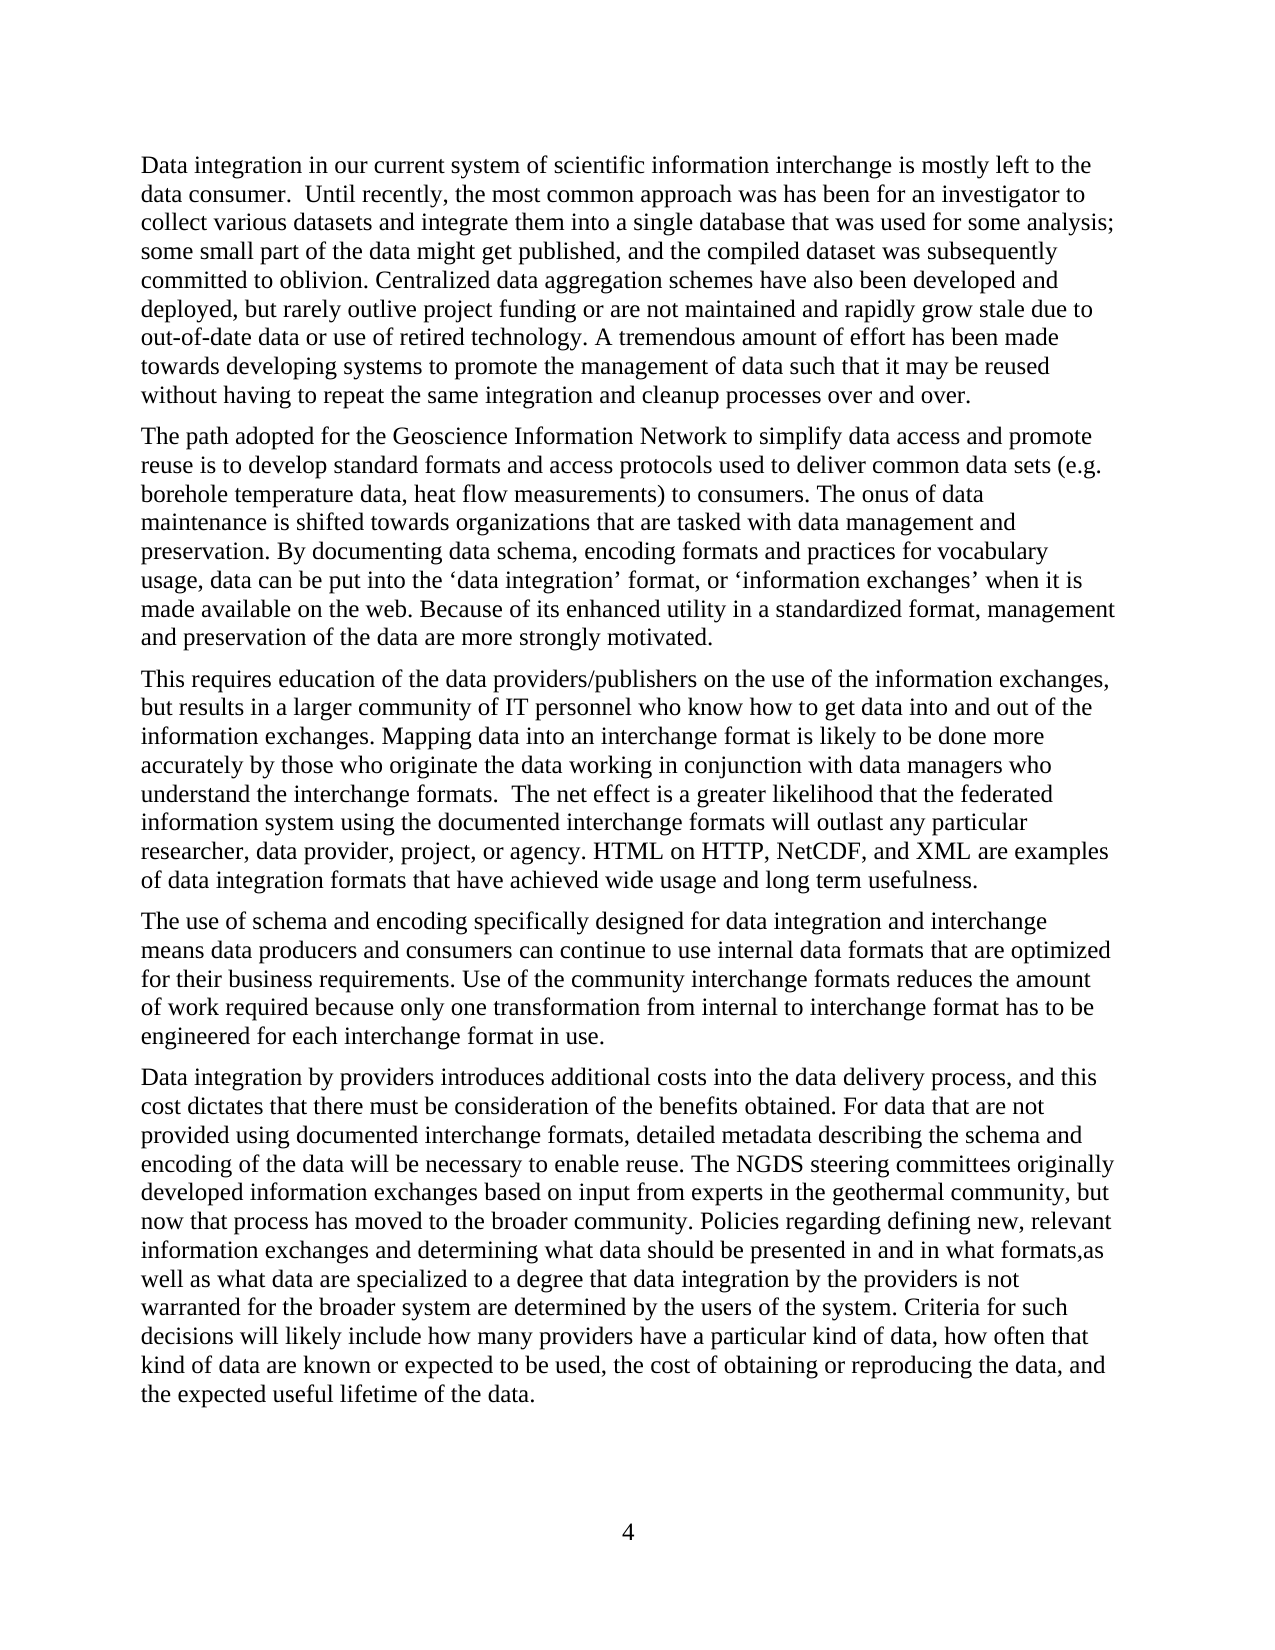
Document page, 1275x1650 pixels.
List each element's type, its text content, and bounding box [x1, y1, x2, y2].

text The path adopted for the Geoscience Information Network to simplify data access and promote reuse is to develop standard formats and access protocols used to deliver common data sets (e.g. borehole temperature data, heat flow measurements) to consumers. The onus of data maintenance is shifted towards organizations that are tasked with data management and preservation. By documenting data schema, encoding formats and practices for vocabulary usage, data can be put into the ‘data integration’ format, or ‘information exchanges’ when it is made available on the web. Because of its enhanced utility in a standardized format, management and preservation of the data are more strongly motivated. [141, 421, 1116, 651]
text Data integration in our current system of scientific information interchange is mostly left to the data consumer. Until recently, the most common approach was has been for an investigator to collect various datasets and integrate them into a single database that was used for some analysis; some small part of the data might get published, and the compiled dataset was subsequently committed to oblivion. Centralized data aggregation schemes have also been developed and deployed, but rarely outlive project funding or are not maintained and rapidly grow stale due to out-of-date data or use of retired technology. A tremendous amount of effort has been made towards developing systems to promote the management of data such that it may be reused without having to repeat the same integration and cleanup processes over and over. [141, 150, 1116, 409]
text This requires education of the data providers/publishers on the use of the information exchanges, but results in a larger community of IT personnel who know how to get data into and out of the information exchanges. Mapping data into an interchange format is likely to be done more accurately by those who originate the data working in conjunction with data managers who understand the interchange formats. The net effect is a greater likelihood that the federated information system using the documented interchange formats will outlast any particular researcher, data provider, project, or agency. HTML on HTTP, NetCDF, and XML are examples of data integration formats that have achieved wide usage and long term usefulness. [141, 664, 1116, 894]
text Data integration by providers introduces additional costs into the data delivery process, and this cost dictates that there must be consideration of the benefits obtained. For data that are not provided using documented interchange formats, detailed metadata describing the schema and encoding of the data will be necessary to enable reuse. The NGDS steering committees originally developed information exchanges based on input from experts in the geothermal community, but now that process has moved to the broader community. Policies regarding defining new, relevant information exchanges and determining what data should be presented in and in what formats,as well as what data are specialized to a degree that data integration by the providers is not warranted for the broader system are determined by the users of the system. Criteria for such decisions will likely include how many providers have a particular kind of data, how often that kind of data are known or expected to be used, the cost of obtaining or reproducing the data, and the expected useful lifetime of the data. [141, 1062, 1116, 1407]
text The use of schema and encoding specifically designed for data integration and interchange means data producers and consumers can continue to use internal data formats that are optimized for their business requirements. Use of the community interchange formats reduces the amount of work required because only one transformation from internal to interchange format has to be engineered for each interchange format in use. [141, 906, 1116, 1050]
